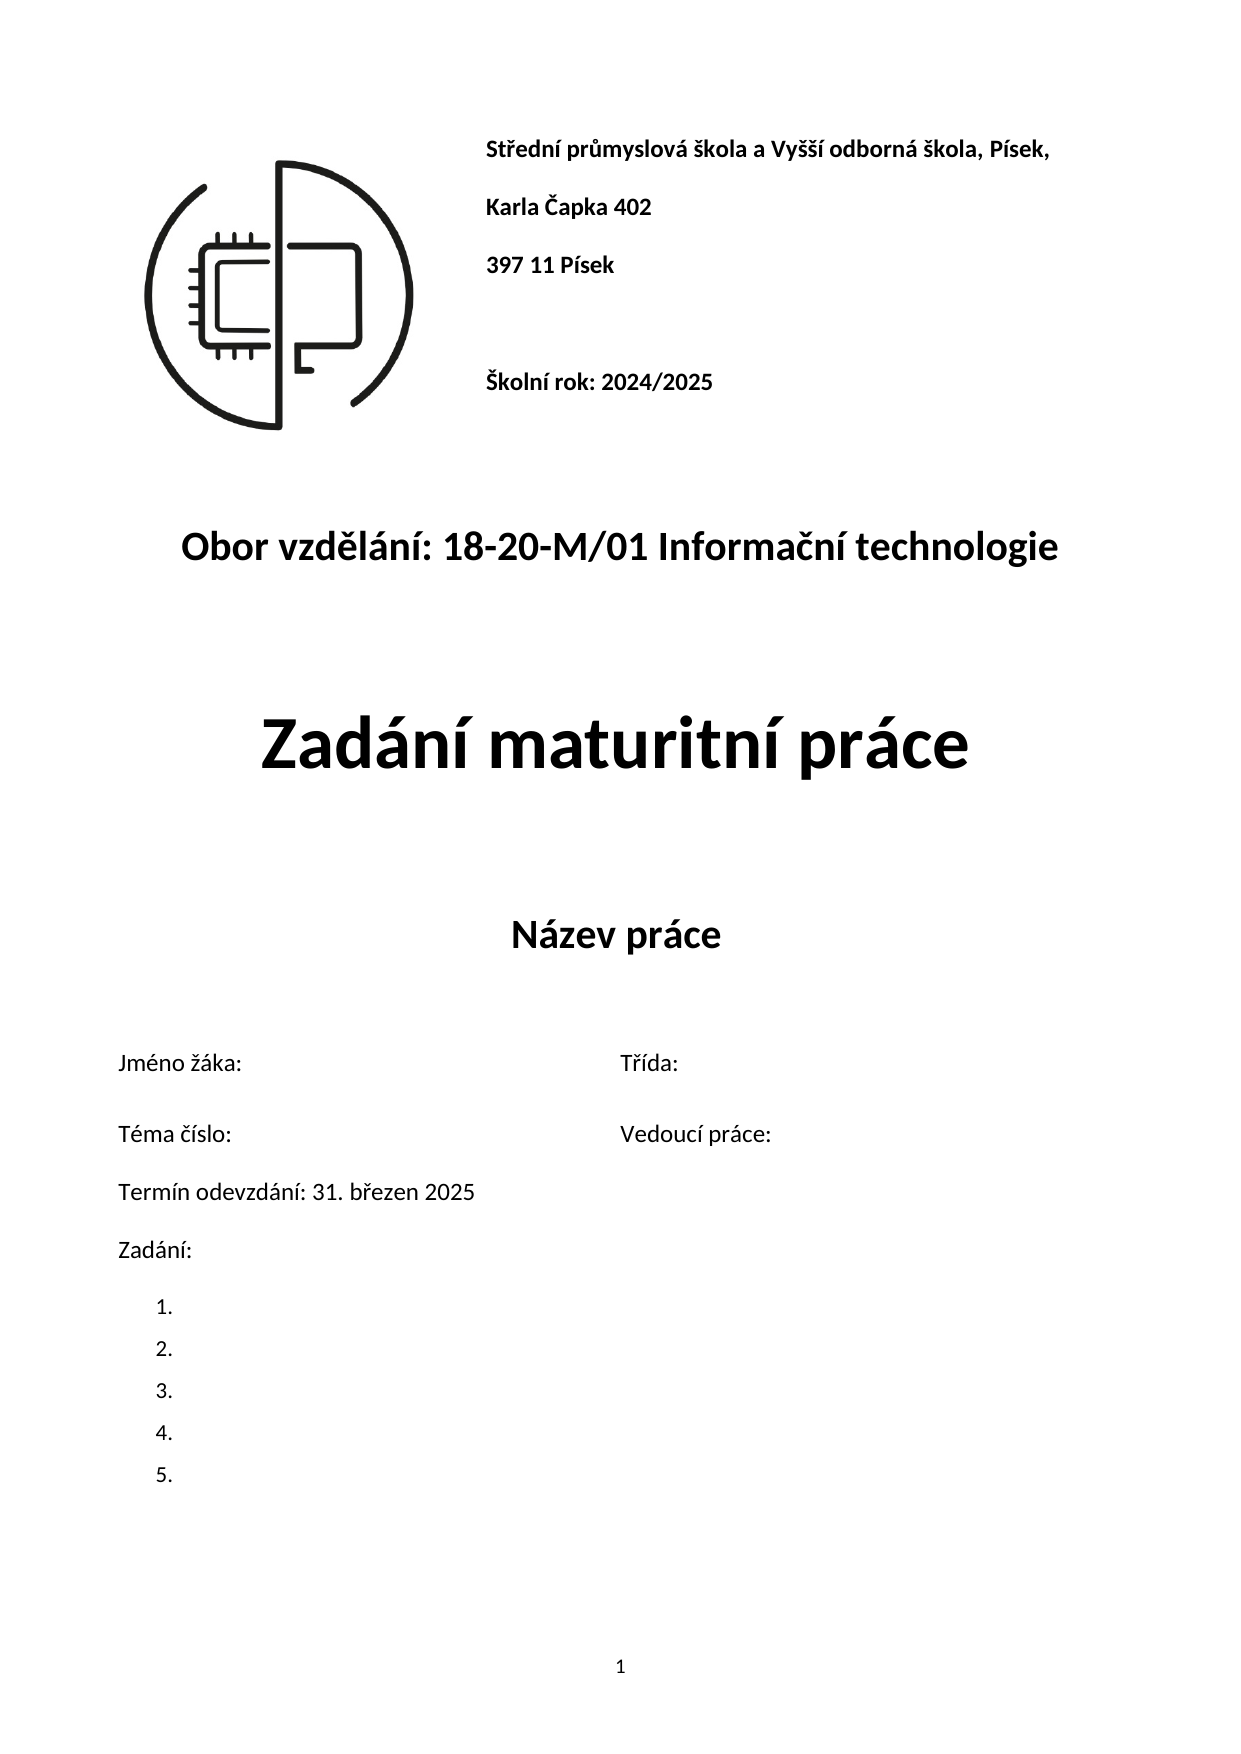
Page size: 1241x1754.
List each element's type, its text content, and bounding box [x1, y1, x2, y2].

text Zadání: [118, 1234, 1122, 1265]
text Téma číslo: Vedoucí práce: [118, 1118, 1122, 1148]
text Karla Čapka 402 [439, 191, 1122, 222]
text Zadání maturitní práce [118, 696, 1114, 788]
text Školní rok: 2024/2025 [439, 366, 1122, 396]
text Střední průmyslová škola a Vyšší odborná škola, Písek, [118, 133, 1122, 163]
text Název práce [118, 908, 1114, 959]
picture [118, 135, 439, 456]
text 397 11 Písek [439, 249, 1122, 280]
text Termín odevzdání: 31. březen 2025 [118, 1176, 1122, 1207]
text Obor vzdělání: 18-20-M/01 Informační technologie [118, 520, 1122, 571]
text Jméno žáka: Třída: [118, 1047, 1114, 1078]
